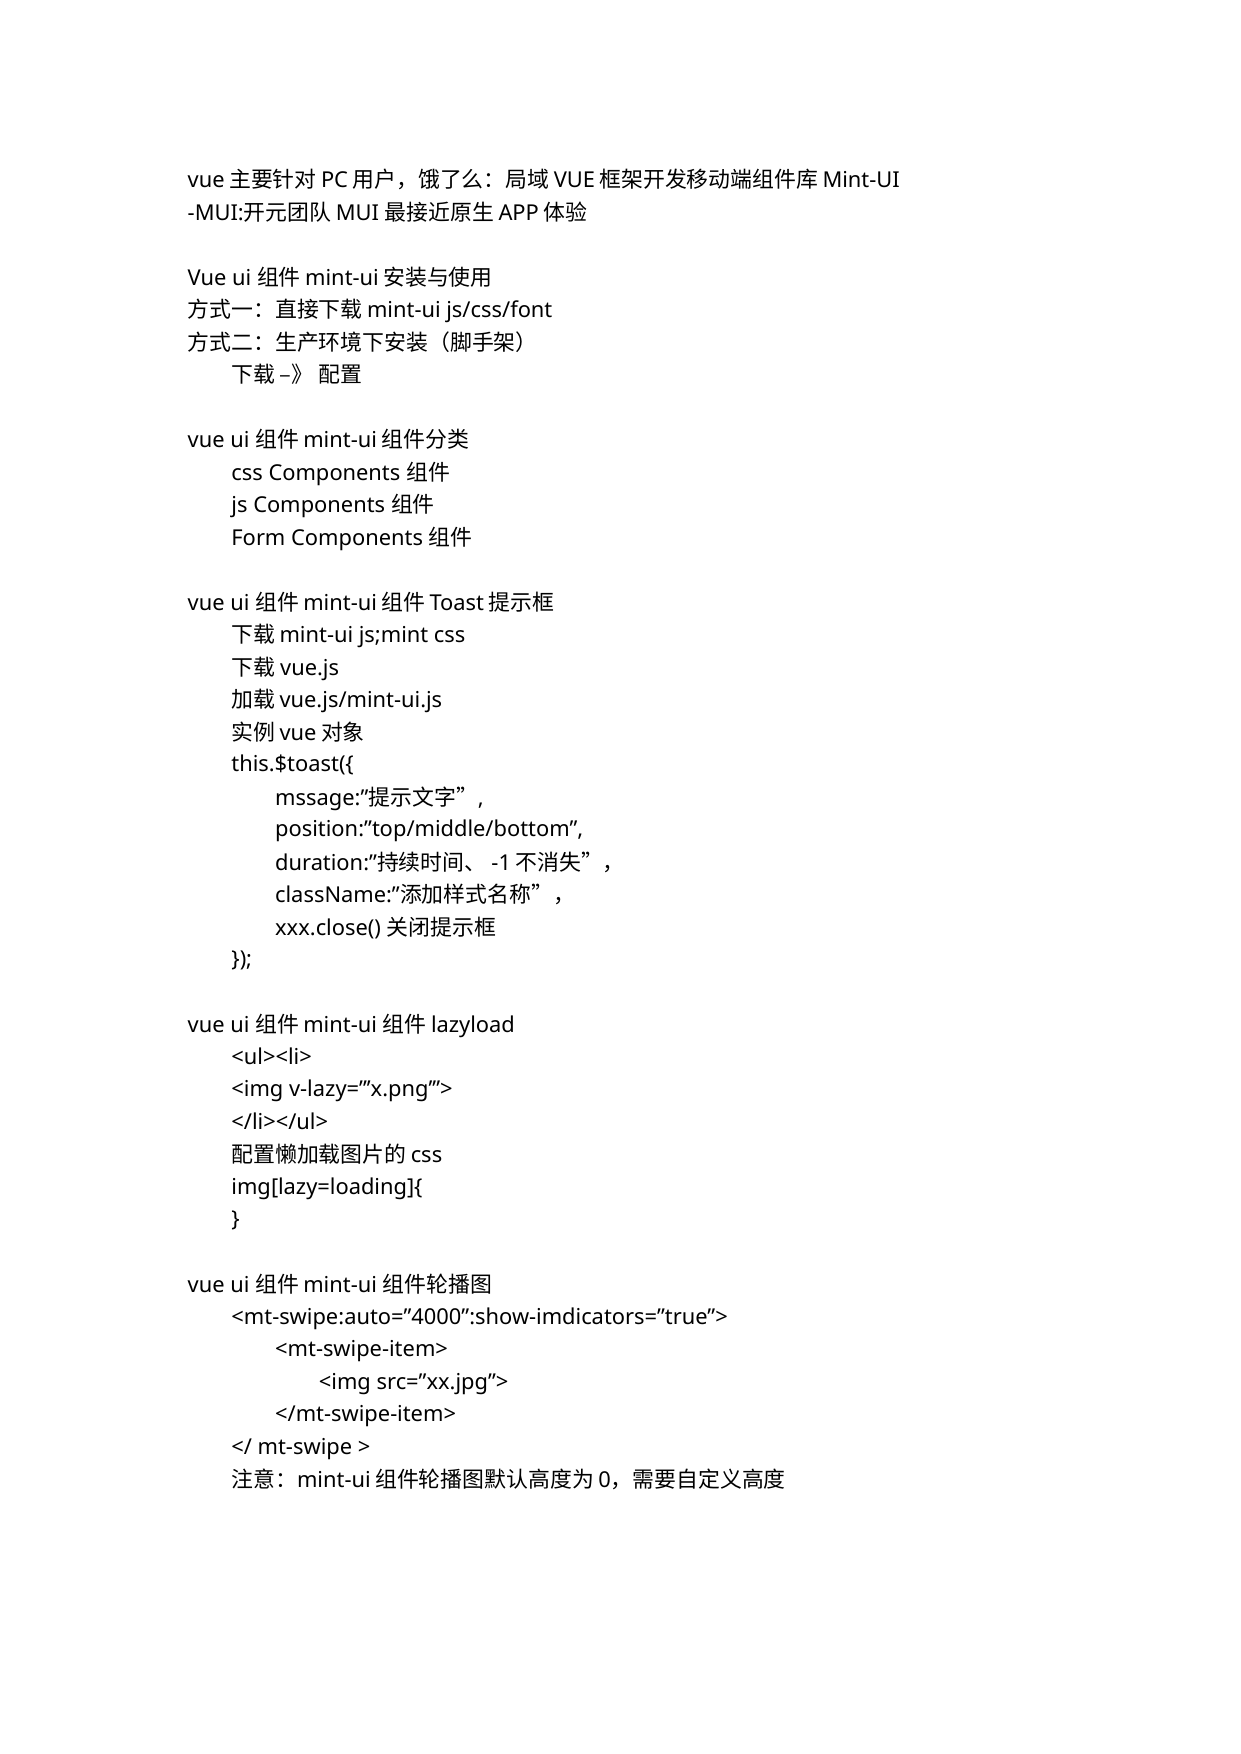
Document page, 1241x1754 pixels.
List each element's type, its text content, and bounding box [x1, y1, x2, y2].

text xxx.close() 关闭提示框 [187, 909, 1053, 942]
text Form Components 组件 [187, 519, 1053, 552]
text <mt-swipe-item> [187, 1332, 1053, 1364]
text 下载 –》 配置 [187, 357, 1053, 389]
text }); [187, 942, 1053, 974]
text 方式一：直接下载mint-ui js/css/font [187, 292, 1053, 324]
text className:”添加样式名称”， [187, 877, 1053, 909]
text } [187, 1202, 1053, 1234]
text <img src=”xx.jpg”> [187, 1364, 1053, 1397]
text Vue ui 组件mint-ui安装与使用 [187, 259, 1053, 292]
text js Components 组件 [187, 487, 1053, 519]
text vue ui 组件mint-ui组件分类 [187, 422, 1053, 454]
text css Components 组件 [187, 454, 1053, 487]
text vue主要针对PC用户，饿了么：局域VUE框架开发移动端组件库Mint-UI [187, 162, 1053, 194]
text 下载mint-ui js;mint css [187, 617, 1053, 649]
text 方式二：生产环境下安装（脚手架） [187, 324, 1053, 357]
text this.$toast({ [187, 747, 1053, 779]
text 注意：mint-ui组件轮播图默认高度为0，需要自定义高度 [187, 1462, 1053, 1494]
text <ul><li> [187, 1039, 1053, 1072]
text duration:”持续时间、 -1不消失”， [187, 844, 1053, 877]
text <img v-lazy=”’x.png’”> [187, 1072, 1053, 1104]
text </mt-swipe-item> [187, 1397, 1053, 1429]
text <mt-swipe:auto=”4000”:show-imdicators=”true”> [187, 1299, 1053, 1332]
text 配置懒加载图片的css [187, 1137, 1053, 1169]
text 加载vue.js/mint-ui.js [187, 682, 1053, 714]
text vue ui 组件mint-ui 组件lazyload [187, 1007, 1053, 1039]
text -MUI:开元团队MUI 最接近原生APP体验 [187, 194, 1053, 227]
text mssage:”提示文字”, [187, 779, 1053, 812]
text </li></ul> [187, 1104, 1053, 1137]
text 下载 vue.js [187, 649, 1053, 682]
text vue ui 组件mint-ui 组件轮播图 [187, 1267, 1053, 1299]
text </ mt-swipe > [187, 1429, 1053, 1462]
text position:”top/middle/bottom”, [187, 812, 1053, 844]
text vue ui 组件mint-ui组件Toast提示框 [187, 584, 1053, 617]
text 实例vue对象 [187, 714, 1053, 747]
text img[lazy=loading]{ [187, 1169, 1053, 1202]
